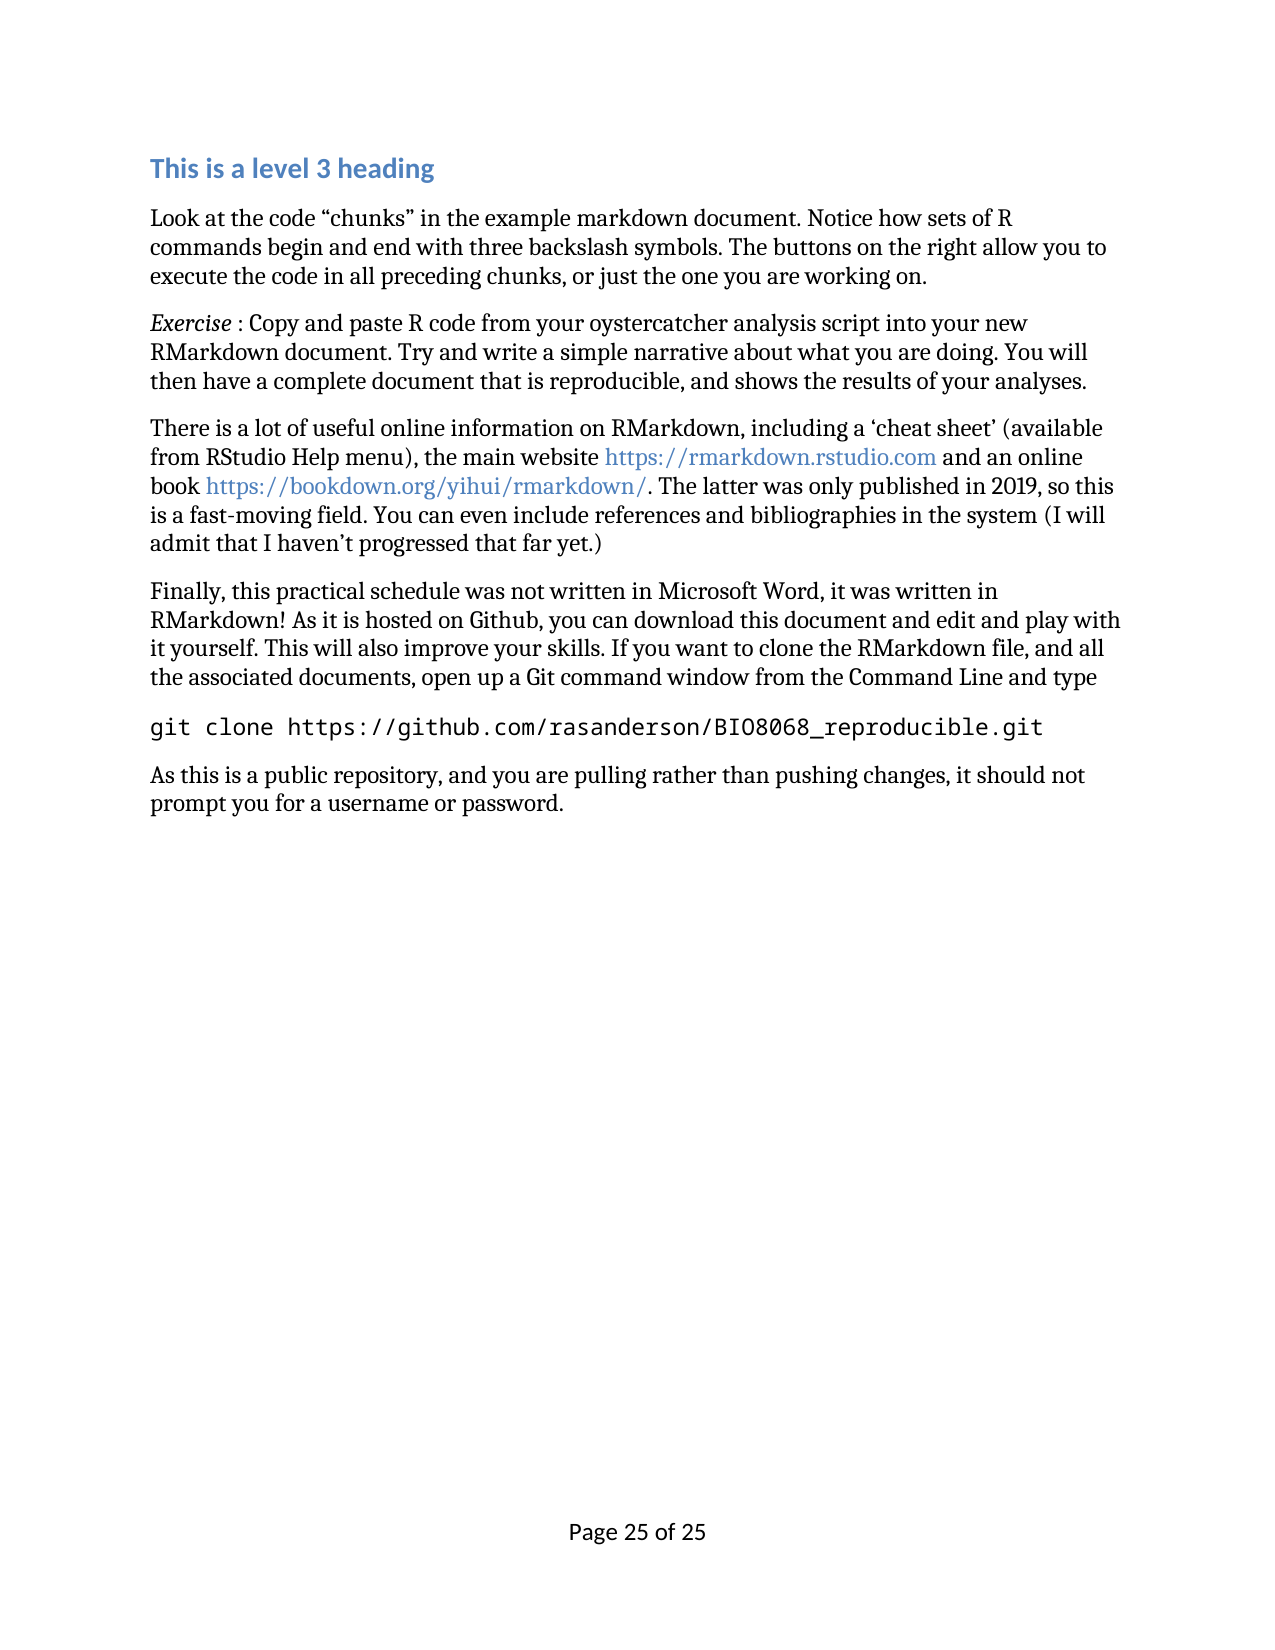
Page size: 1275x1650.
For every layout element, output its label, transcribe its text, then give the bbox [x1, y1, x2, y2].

text There is a lot of useful online information on RMarkdown, including a ‘cheat sheet’ (available from RStudio Help menu), the main website https://rmarkdown.rstudio.com and an online book https://bookdown.org/yihui/rmarkdown/. The latter was only published in 2019, so this is a fast-moving field. You can even include references and bibliographies in the system (I will admit that I haven’t progressed that far yet.) [150, 414, 1125, 558]
subtitle This is a level 3 heading [150, 150, 1125, 186]
text Finally, this practical schedule was not written in Microsoft Word, it was written in RMarkdown! As it is hosted on Github, you can download this document and edit and play with it yourself. This will also improve your skills. If you want to clone the RMarkdown file, and all the associated documents, open up a Git command window from the Command Line and type [150, 577, 1125, 692]
text Look at the code “chunks” in the example markdown document. Notice how sets of R commands begin and end with three backslash symbols. The buttons on the right allow you to execute the code in all preceding chunks, or just the one you are working on. [150, 204, 1125, 291]
text Exercise : Copy and paste R code from your oystercatcher analysis script into your new RMarkdown document. Try and write a simple narrative about what you are doing. You will then have a complete document that is reproducible, and shows the results of your analyses. [150, 309, 1125, 396]
text As this is a public repository, and you are pulling rather than pushing changes, it should not prompt you for a username or password. [150, 761, 1125, 818]
text git clone https://github.com/rasanderson/BIO8068_reproducible.git [150, 711, 1125, 742]
